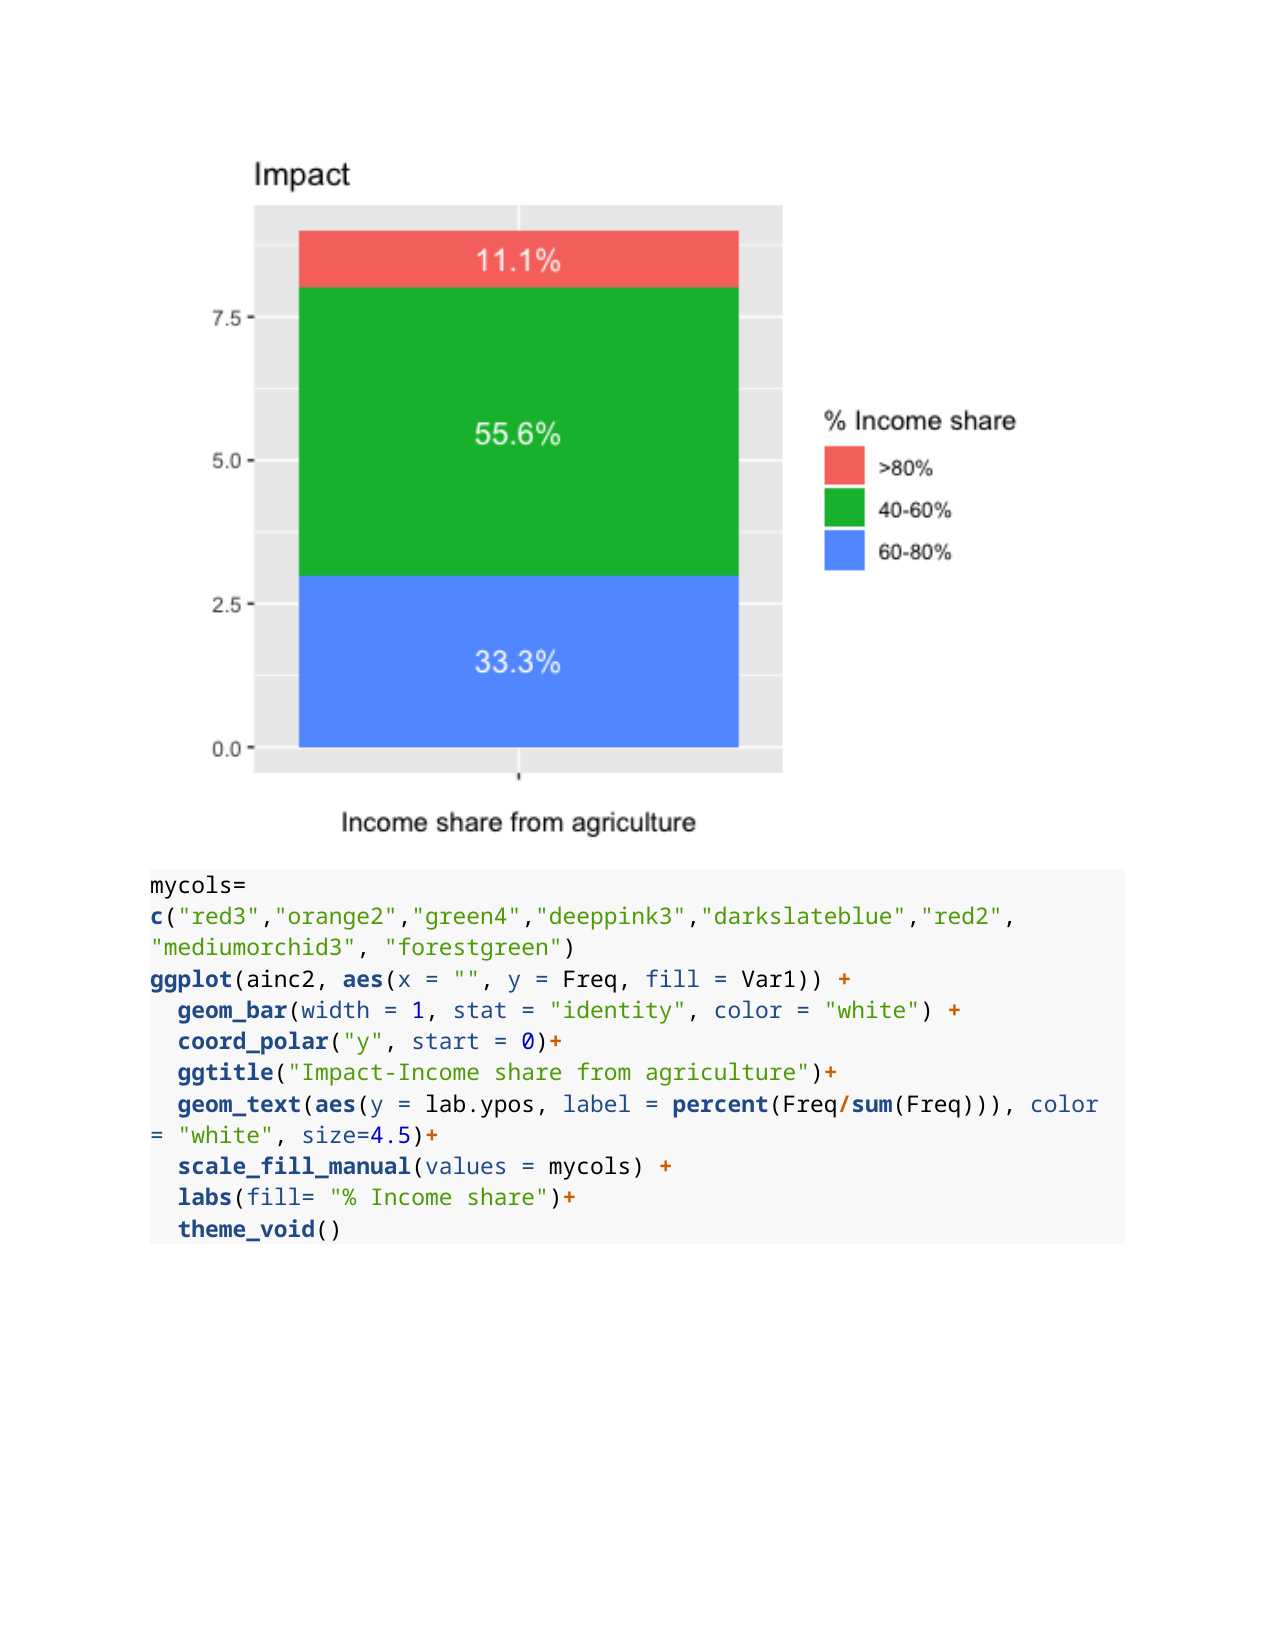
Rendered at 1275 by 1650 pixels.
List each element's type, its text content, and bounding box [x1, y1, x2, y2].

text mycols= c("red3","orange2","green4","deeppink3","darkslateblue","red2", "mediumorchid3", "forestgreen") ggplot(ainc2, aes(x = "", y = Freq, fill = Var1)) + geom_bar(width = 1, stat = "identity", color = "white") + coord_polar("y", start = 0)+ ggtitle("Impact-Income share from agriculture")+ geom_text(aes(y = lab.ypos, label = percent(Freq/sum(Freq))), color = "white", size=4.5)+ scale_fill_manual(values = mycols) + labs(fill= "% Income share")+ theme_void() [150, 869, 1125, 1244]
picture [168, 150, 1044, 850]
